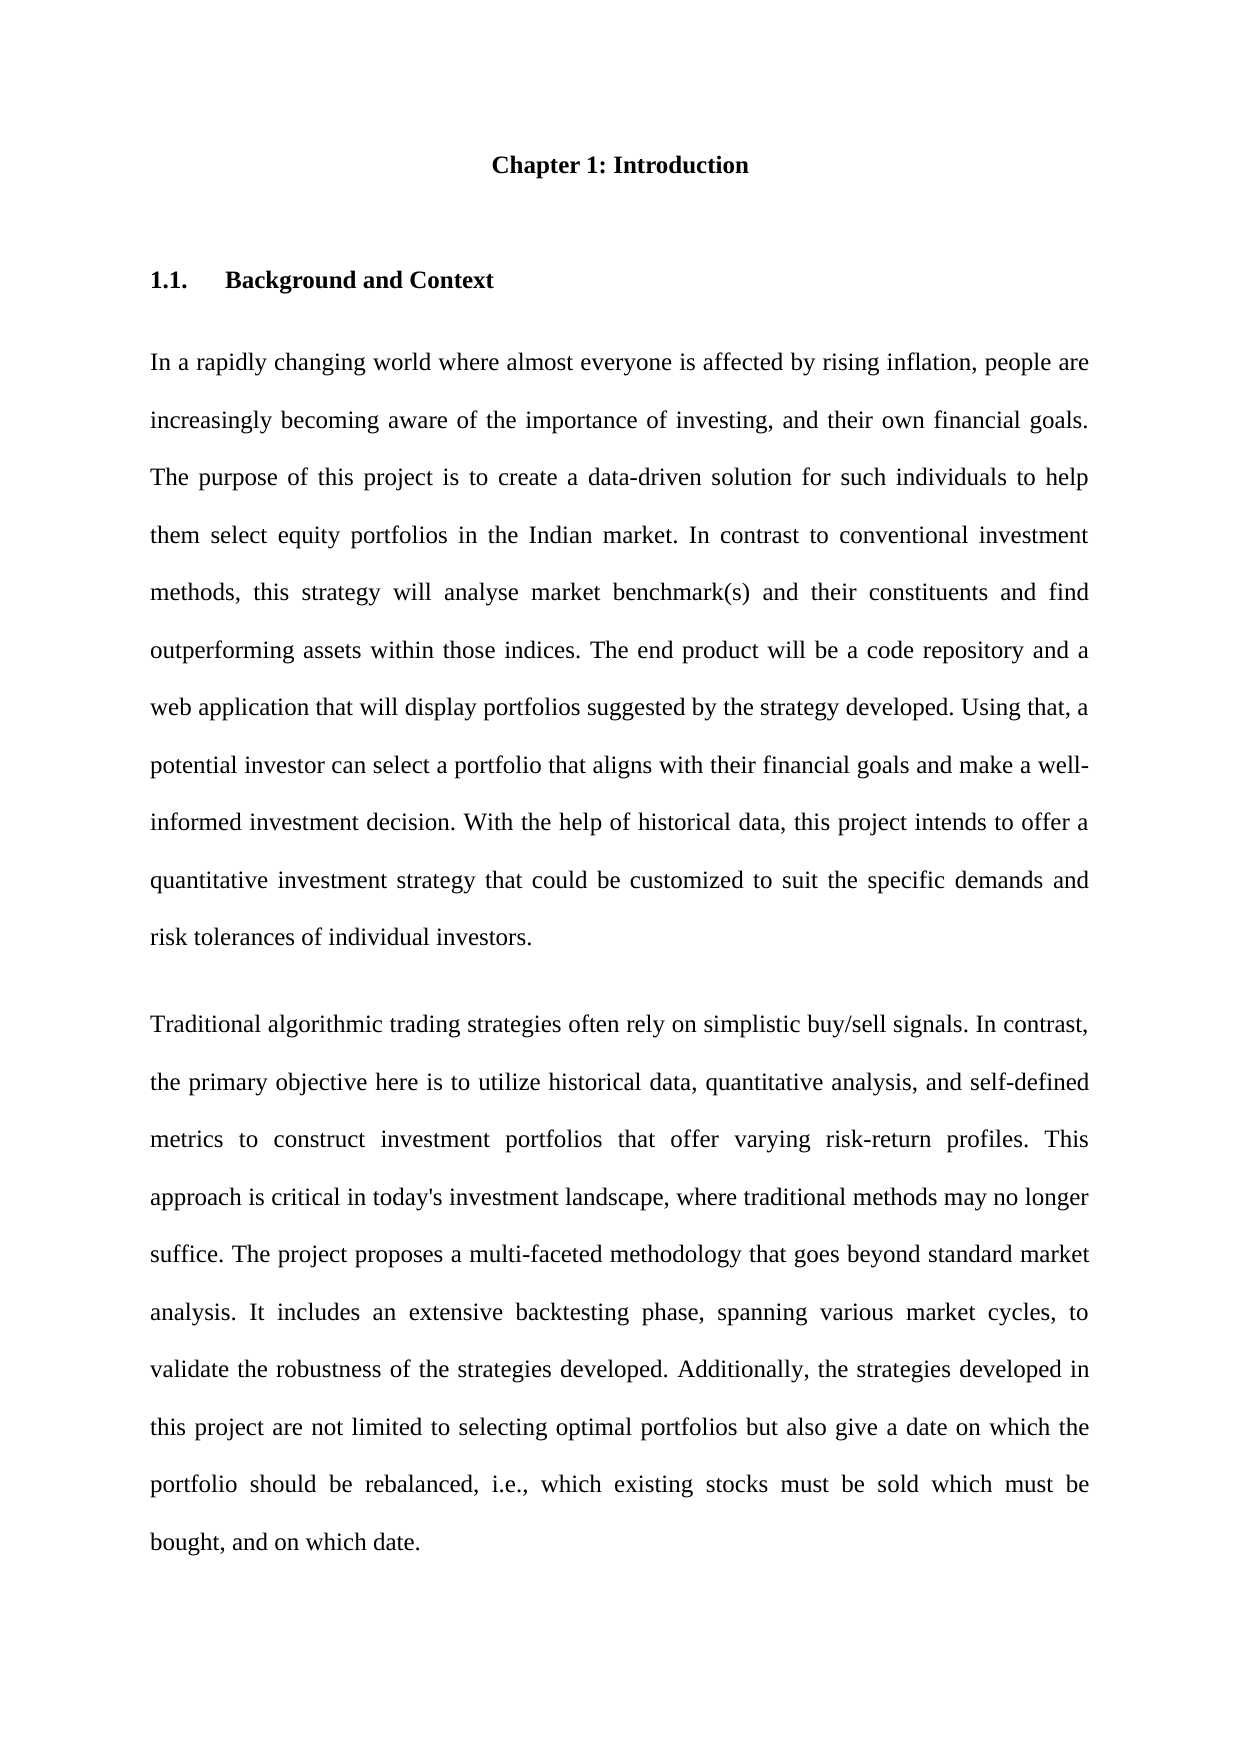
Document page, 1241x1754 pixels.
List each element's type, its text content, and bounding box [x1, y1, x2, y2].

text Chapter 1: Introduction [150, 150, 1090, 179]
list Background and Context [150, 265, 1090, 294]
text Traditional algorithmic trading strategies often rely on simplistic buy/sell signals. In contrast, the primary objective here is to utilize historical data, quantitative analysis, and self-defined metrics to construct investment portfolios that offer varying risk-return profiles. This approach is critical in today's investment landscape, where traditional methods may no longer suffice. The project proposes a multi-faceted methodology that goes beyond standard market analysis. It includes an extensive backtesting phase, spanning various market cycles, to validate the robustness of the strategies developed. Additionally, the strategies developed in this project are not limited to selecting optimal portfolios but also give a date on which the portfolio should be rebalanced, i.e., which existing stocks must be sold which must be bought, and on which date. [150, 1009, 1090, 1555]
text In a rapidly changing world where almost everyone is affected by rising inflation, people are increasingly becoming aware of the importance of investing, and their own financial goals. The purpose of this project is to create a data-driven solution for such individuals to help them select equity portfolios in the Indian market. In contrast to conventional investment methods, this strategy will analyse market benchmark(s) and their constituents and find outperforming assets within those indices. The end product will be a code repository and a web application that will display portfolios suggested by the strategy developed. Using that, a potential investor can select a portfolio that aligns with their financial goals and make a well-informed investment decision. With the help of historical data, this project intends to offer a quantitative investment strategy that could be customized to suit the specific demands and risk tolerances of individual investors. [150, 347, 1090, 951]
